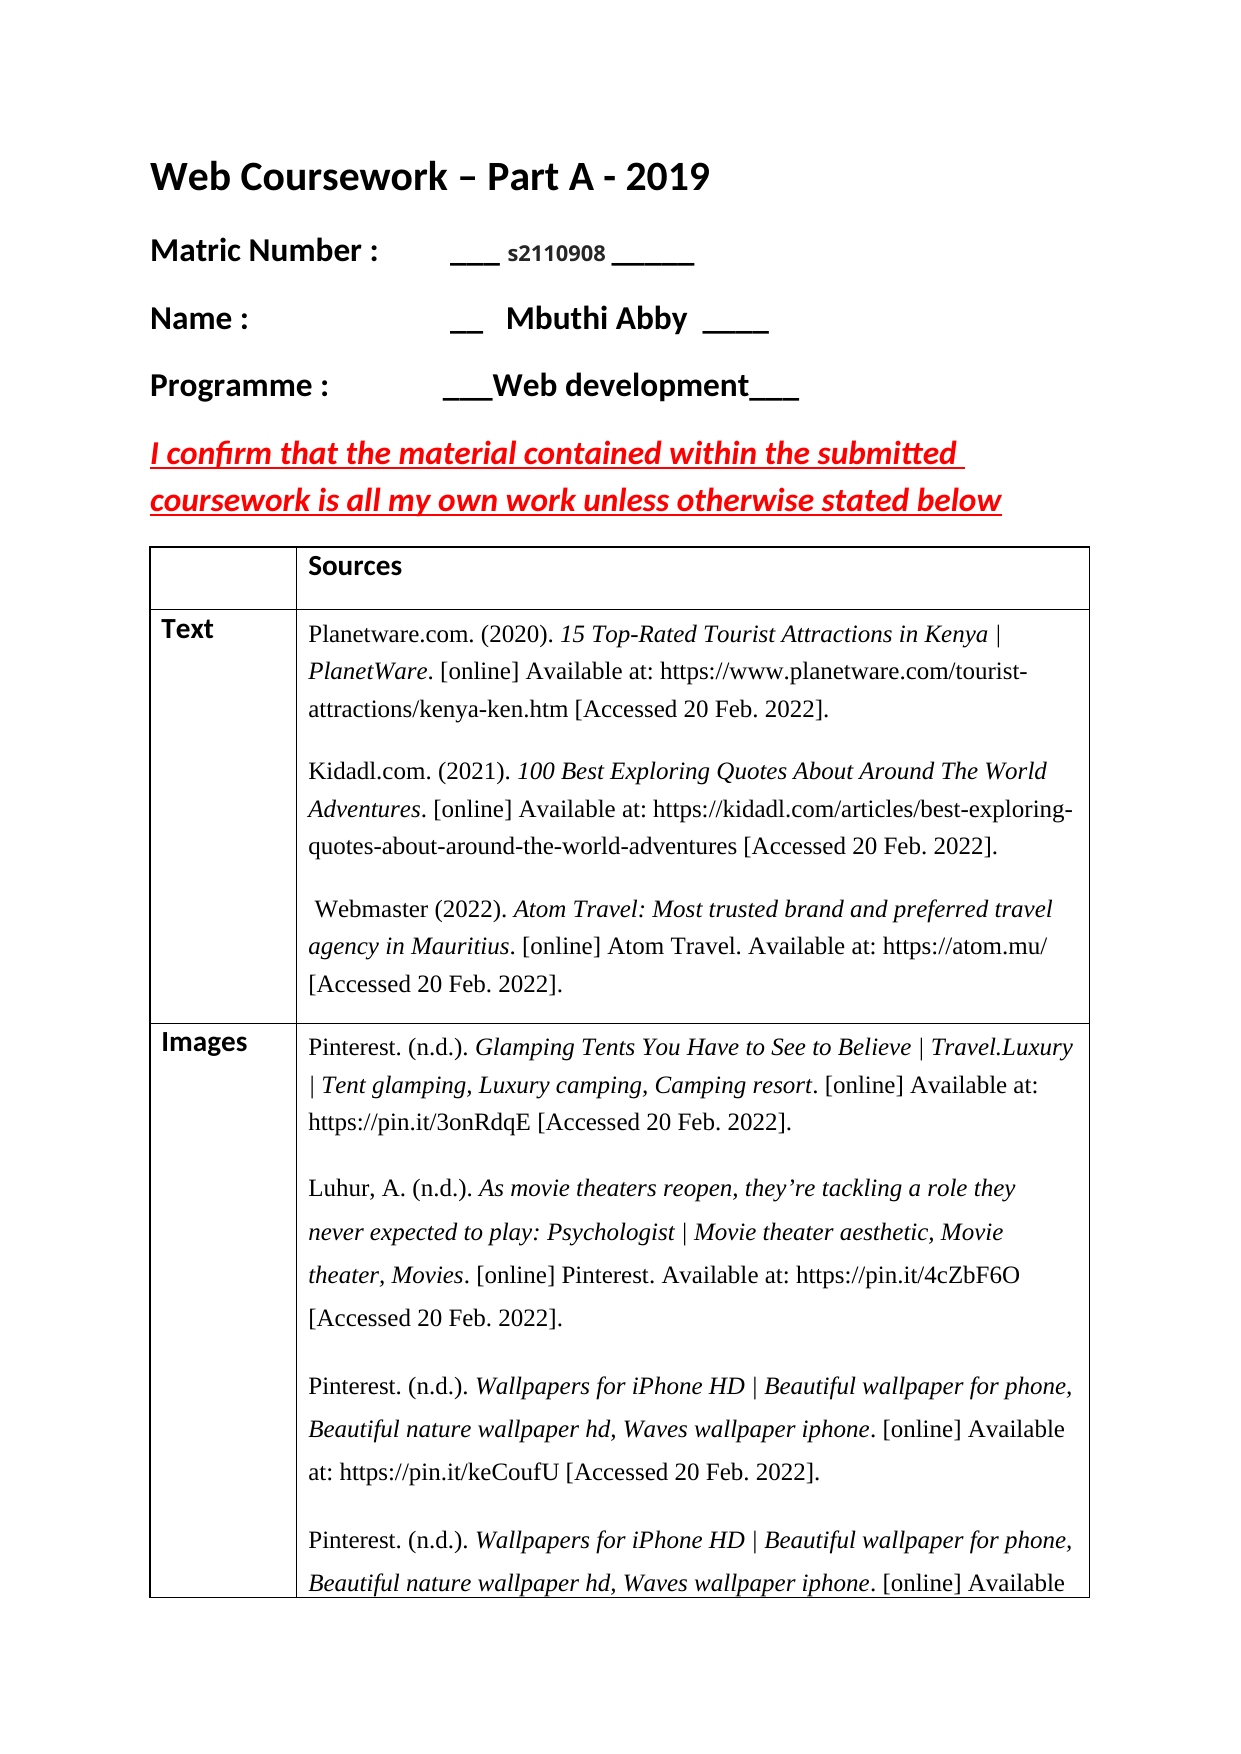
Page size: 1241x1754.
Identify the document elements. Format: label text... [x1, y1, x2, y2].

table_cell Planetware.com. (2020). 15 Top-Rated Tourist Attractions in Kenya | PlanetWare. [online] Available at: https://www.planetware.com/tourist-attractions/kenya-ken.htm [Accessed 20 Feb. 2022]. Kidadl.com. (2021). 100 Best Exploring Quotes About Around The World Adventures. [online] Available at: https://kidadl.com/articles/best-exploring-quotes-about-around-the-world-adventures [Accessed 20 Feb. 2022]. ‌ Webmaster (2022). Atom Travel: Most trusted brand and preferred travel agency in Mauritius. [online] Atom Travel. Available at: https://atom.mu/ [Accessed 20 Feb. 2022]. [297, 610, 1089, 1022]
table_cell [297, 1024, 1089, 1597]
text Web Coursework – Part A - 2019 [150, 150, 1090, 201]
table_cell Text [151, 610, 296, 1022]
table_cell Images [151, 1024, 296, 1597]
text I confirm that the material contained within the submitted coursework is all my own work unless otherwise stated below [150, 432, 1090, 519]
table_header Sources [297, 548, 1089, 609]
text Name : __ Mbuthi Abby ____ [150, 297, 1090, 338]
text Programme : ___Web development___ [150, 364, 1090, 405]
table_header [151, 548, 296, 609]
text Matric Number : ___ s2110908 _____ [150, 229, 1090, 270]
